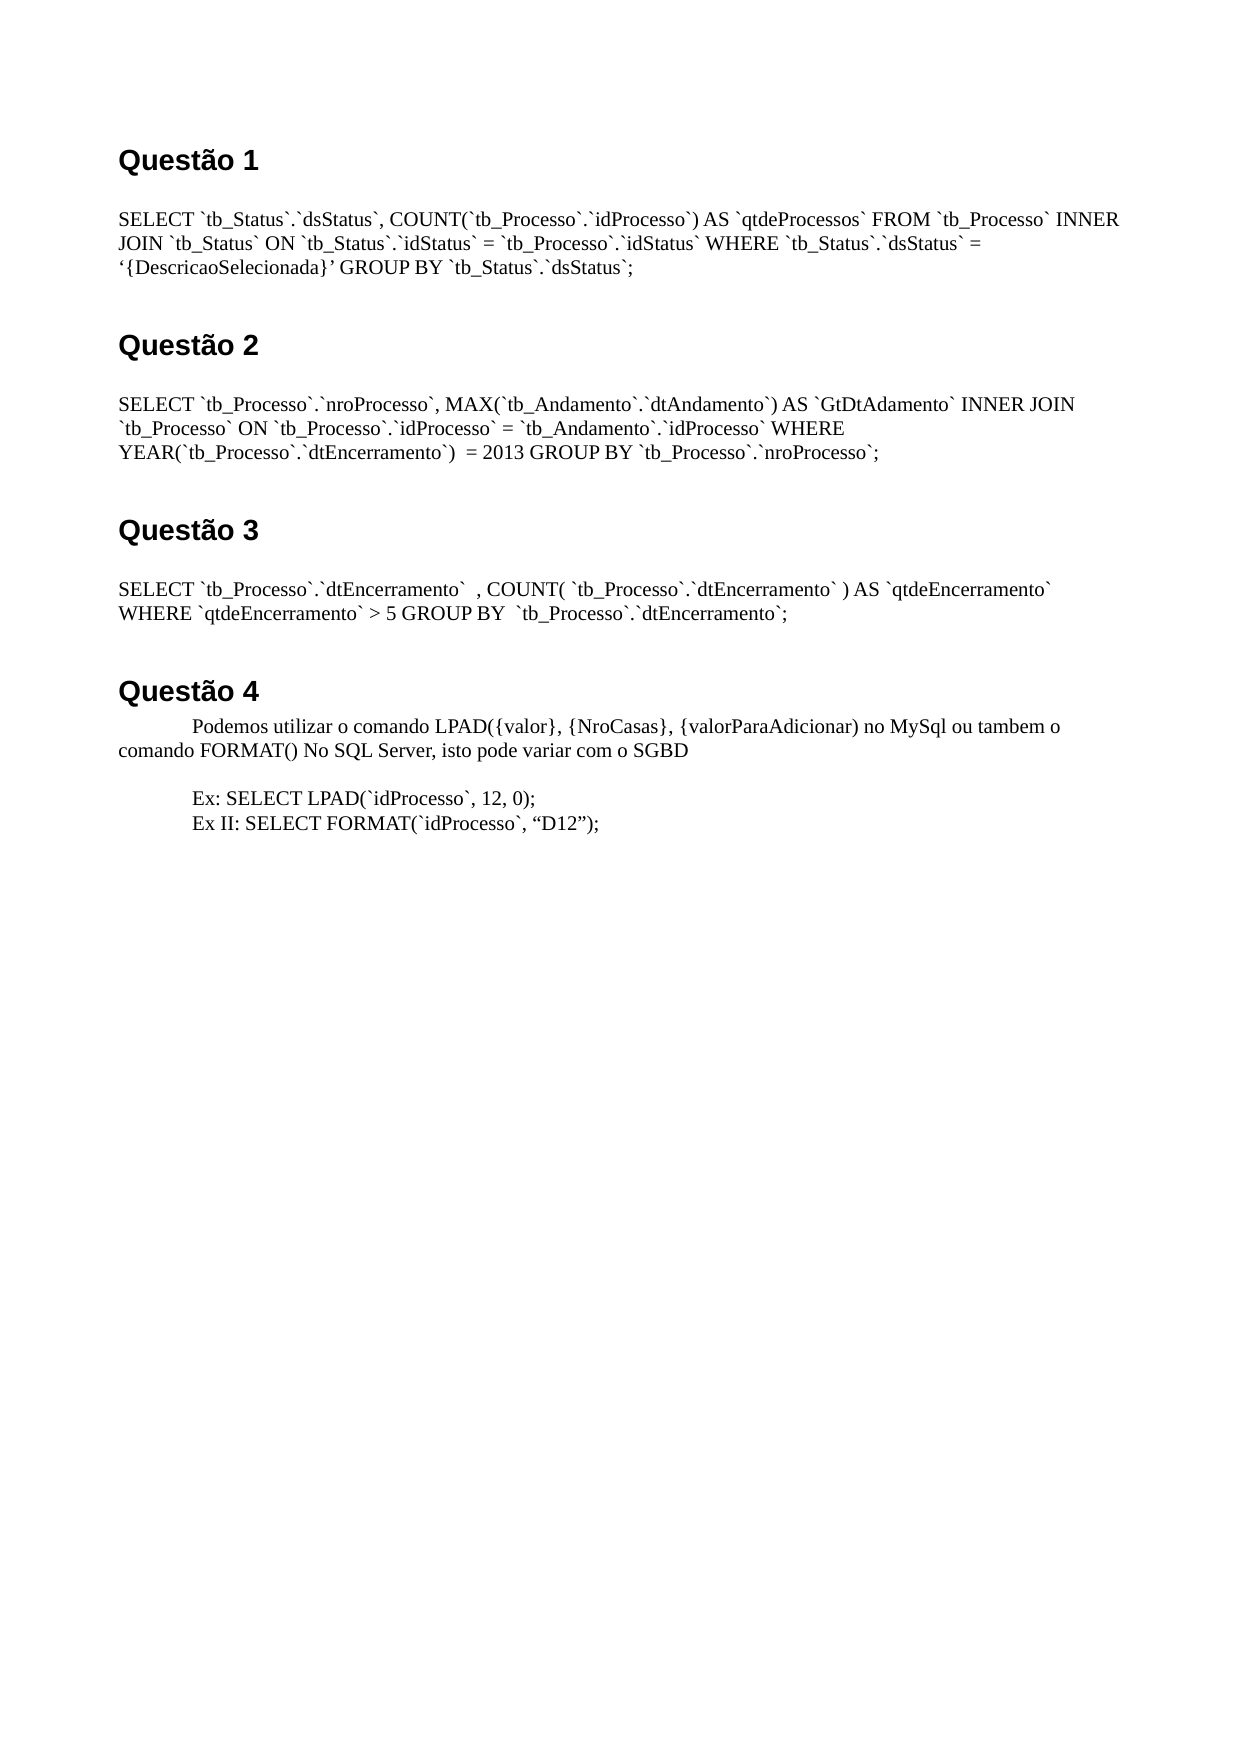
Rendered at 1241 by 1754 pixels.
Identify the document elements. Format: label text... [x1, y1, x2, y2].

subtitle Questão 2 [118, 328, 1122, 362]
text Ex: SELECT LPAD(`idProcesso`, 12, 0); [118, 786, 1122, 810]
subtitle Questão 3 [118, 513, 1122, 547]
text SELECT `tb_Processo`.`nroProcesso`, MAX(`tb_Andamento`.`dtAndamento`) AS `GtDtAdamento` INNER JOIN `tb_Processo` ON `tb_Processo`.`idProcesso` = `tb_Andamento`.`idProcesso` WHERE YEAR(`tb_Processo`.`dtEncerramento`) = 2013 GROUP BY `tb_Processo`.`nroProcesso`; [118, 392, 1122, 464]
subtitle Questão 1 [118, 143, 1122, 177]
text SELECT `tb_Status`.`dsStatus`, COUNT(`tb_Processo`.`idProcesso`) AS `qtdeProcessos` FROM `tb_Processo` INNER JOIN `tb_Status` ON `tb_Status`.`idStatus` = `tb_Processo`.`idStatus` WHERE `tb_Status`.`dsStatus` = ‘{DescricaoSelecionada}’ GROUP BY `tb_Status`.`dsStatus`; [118, 207, 1122, 279]
text SELECT `tb_Processo`.`dtEncerramento` , COUNT( `tb_Processo`.`dtEncerramento` ) AS `qtdeEncerramento` WHERE `qtdeEncerramento` > 5 GROUP BY `tb_Processo`.`dtEncerramento`; [118, 577, 1122, 625]
subtitle Questão 4 [118, 674, 1122, 708]
text Ex II: SELECT FORMAT(`idProcesso`, “D12”); [118, 810, 1122, 834]
text Podemos utilizar o comando LPAD({valor}, {NroCasas}, {valorParaAdicionar) no MySql ou tambem o comando FORMAT() No SQL Server, isto pode variar com o SGBD [118, 714, 1122, 762]
